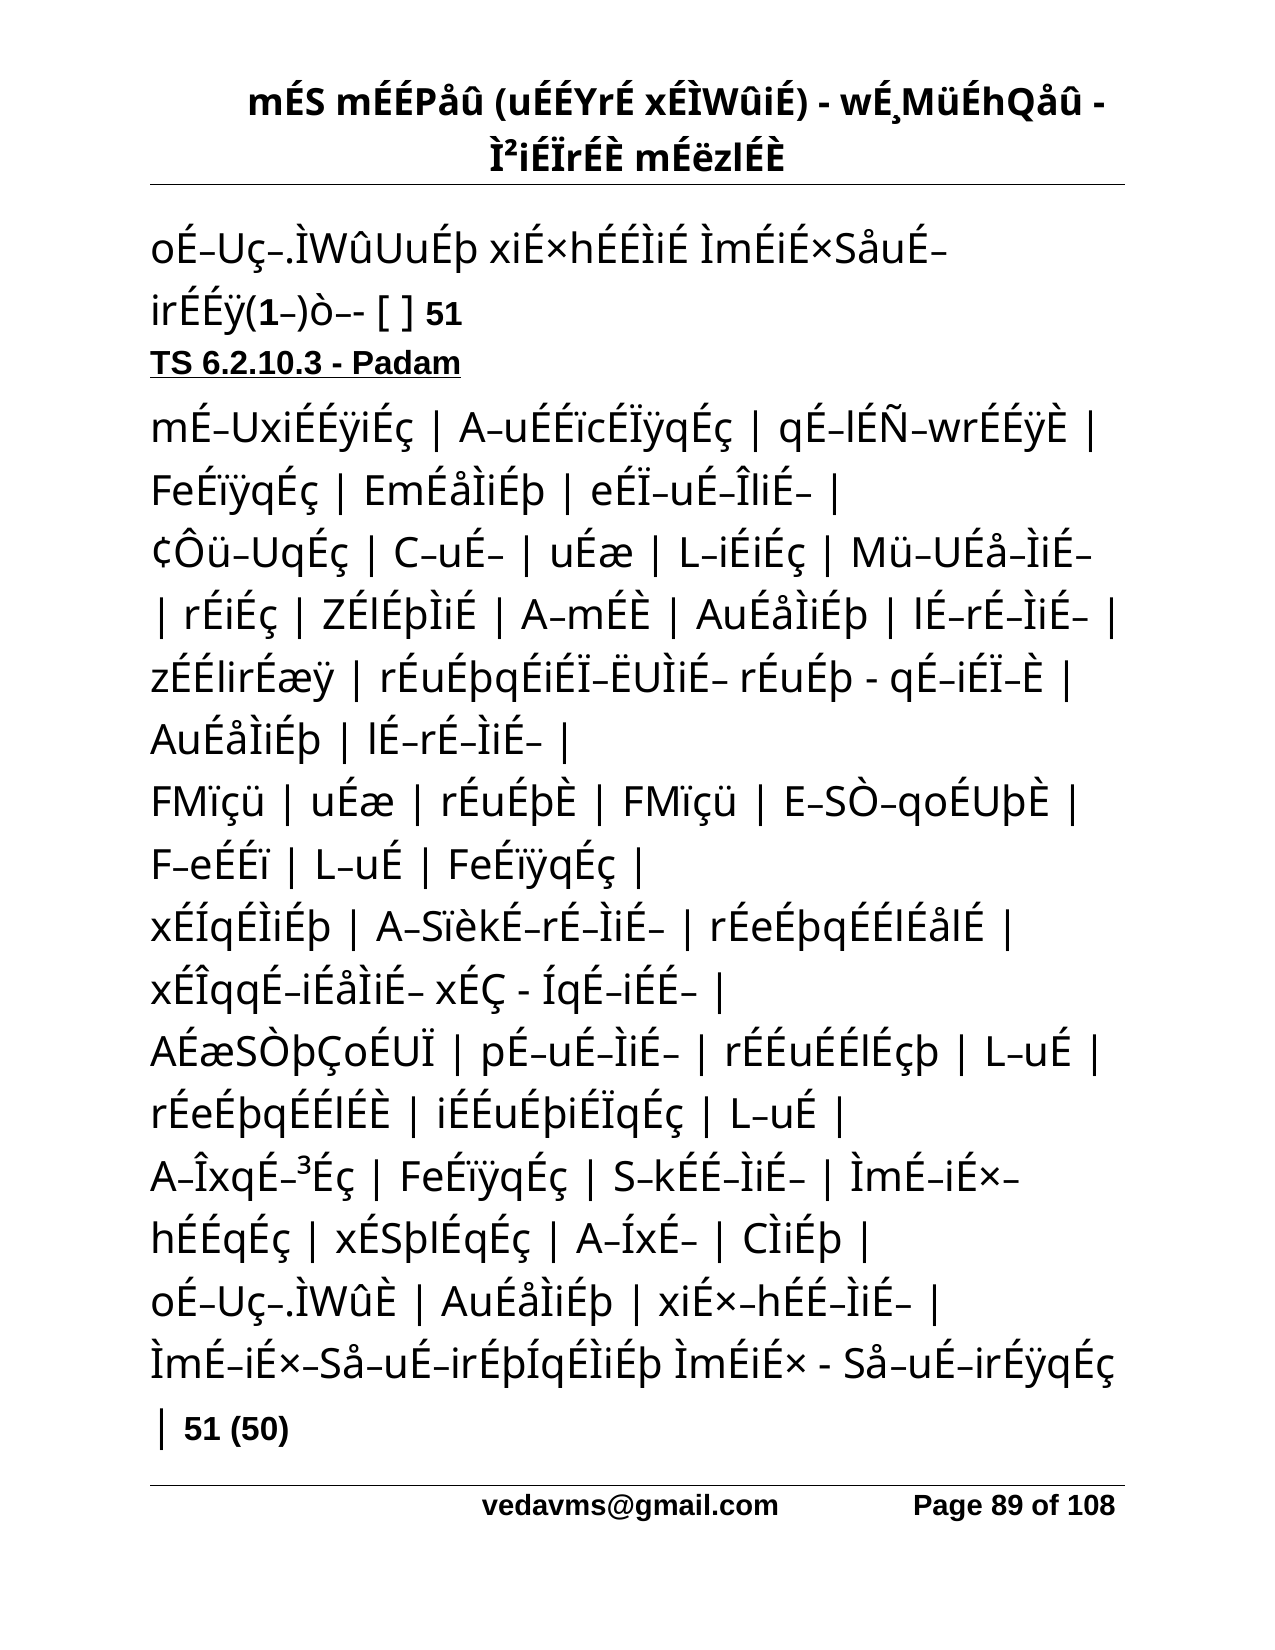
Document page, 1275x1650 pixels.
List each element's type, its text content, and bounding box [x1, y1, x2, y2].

text TS 6.2.10.3 - Padam [150, 343, 1158, 382]
text ¢Ôü–UqÉç | C–uÉ– | uÉæ | L–iÉiÉç | Mü–UÉå–ÌiÉ– | rÉiÉç | ZÉlÉþÌiÉ | A–mÉÈ | AuÉåÌiÉþ | lÉ–rÉ–ÌiÉ– | zÉÉlirÉæÿ | rÉuÉþqÉiÉÏ–ËUÌiÉ– rÉuÉþ - qÉ–iÉÏ–È | AuÉåÌiÉþ | lÉ–rÉ–ÌiÉ– | [150, 523, 1125, 767]
text AÉæSÒþÇoÉUÏ | pÉ–uÉ–ÌiÉ– | rÉÉuÉÉlÉçþ | L–uÉ | rÉeÉþqÉÉlÉÈ | iÉÉuÉþiÉÏqÉç | L–uÉ | [150, 1022, 1125, 1141]
text xÉÍqÉÌiÉþ | A–SïèkÉ–rÉ–ÌiÉ– | rÉeÉþqÉÉlÉålÉ | xÉÎqqÉ–iÉåÌiÉ– xÉÇ - ÍqÉ–iÉÉ– | [150, 897, 1125, 1016]
text oÉ–Uç–.ÌWûÈ | AuÉåÌiÉþ | xiÉ×–hÉÉ–ÌiÉ– | [150, 1271, 1125, 1328]
text A–ÎxqÉ–³Éç | FeÉïÿqÉç | S–kÉÉ–ÌiÉ– | ÌmÉ–iÉ×–hÉÉqÉç | xÉSþlÉqÉç | A–ÍxÉ– | CÌiÉþ | [150, 1147, 1125, 1266]
text FMïçü | uÉæ | rÉuÉþÈ | FMïçü | E–SÒ–qoÉUþÈ | F–eÉÉï | L–uÉ | FeÉïÿqÉç | [150, 772, 1125, 891]
text oÉ–Uç–.ÌWûUuÉþ xiÉ×hÉÉÌiÉ ÌmÉiÉ×SåuÉ–irÉÉÿ(1–)ò–- [ ] 51 [150, 218, 1125, 338]
text mÉ–UxiÉÉÿiÉç | A–uÉÉïcÉÏÿqÉç | qÉ–lÉÑ–wrÉÉÿÈ | FeÉïÿqÉç | EmÉåÌiÉþ | eÉÏ–uÉ–ÎliÉ– | [150, 398, 1125, 517]
text ÌmÉ–iÉ×–Så–uÉ–irÉþÍqÉÌiÉþ ÌmÉiÉ× - Så–uÉ–irÉÿqÉç | 51 (50) [150, 1334, 1125, 1453]
